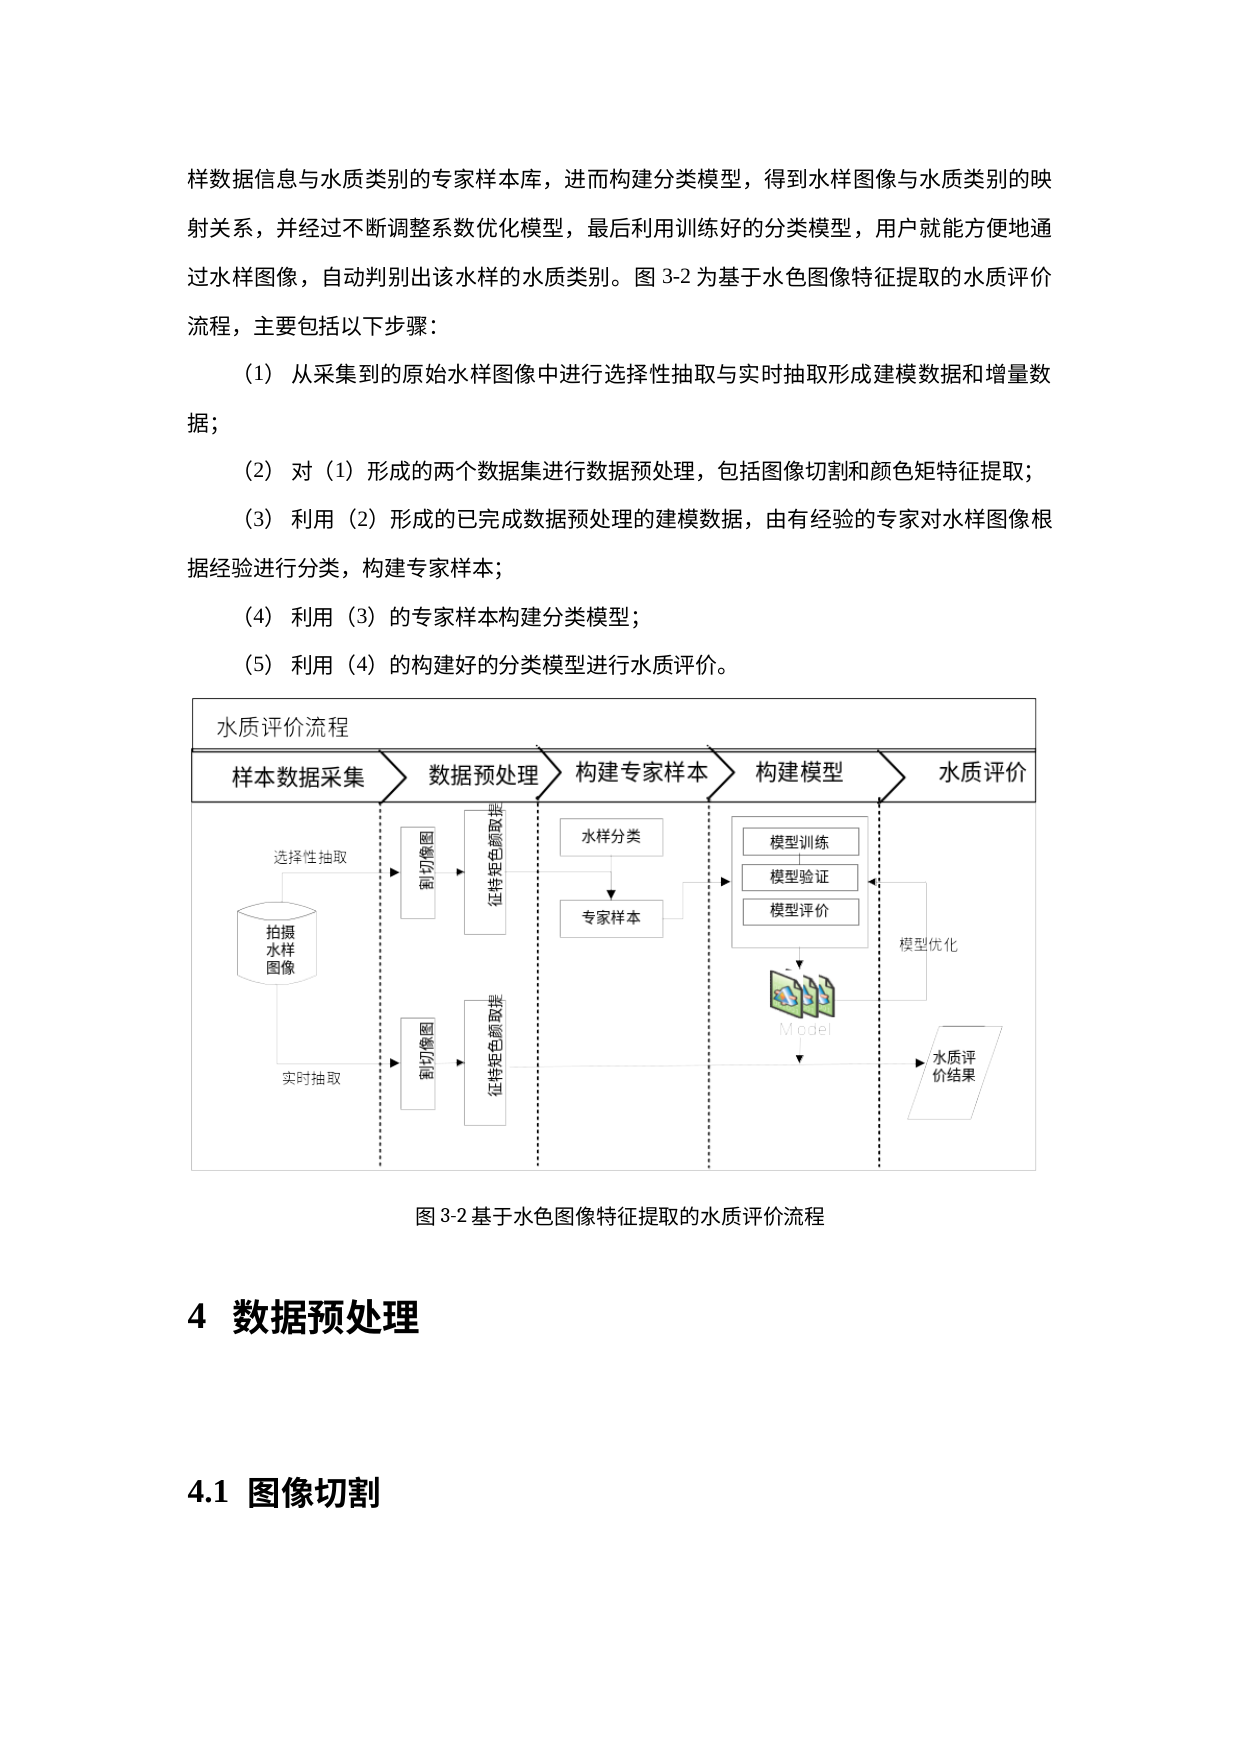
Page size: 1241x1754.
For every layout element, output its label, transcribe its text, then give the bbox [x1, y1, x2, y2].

list 对（1）形成的两个数据集进行数据预处理，包括图像切割和颜色矩特征提取； [187, 454, 1053, 486]
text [187, 162, 1053, 341]
subtitle 图像切割 [187, 1458, 1053, 1523]
list 利用（4）的构建好的分类模型进行水质评价。 [187, 647, 1053, 680]
subtitle 数据预处理 [187, 1282, 1053, 1347]
list 利用（3）的专家样本构建分类模型； [187, 599, 1053, 632]
list 从采集到的原始水样图像中进行选择性抽取与实时抽取形成建模数据和增量数据； [187, 357, 1053, 438]
list 利用（2）形成的已完成数据预处理的建模数据，由有经验的专家对水样图像根据经验进行分类，构建专家样本； [187, 502, 1053, 583]
